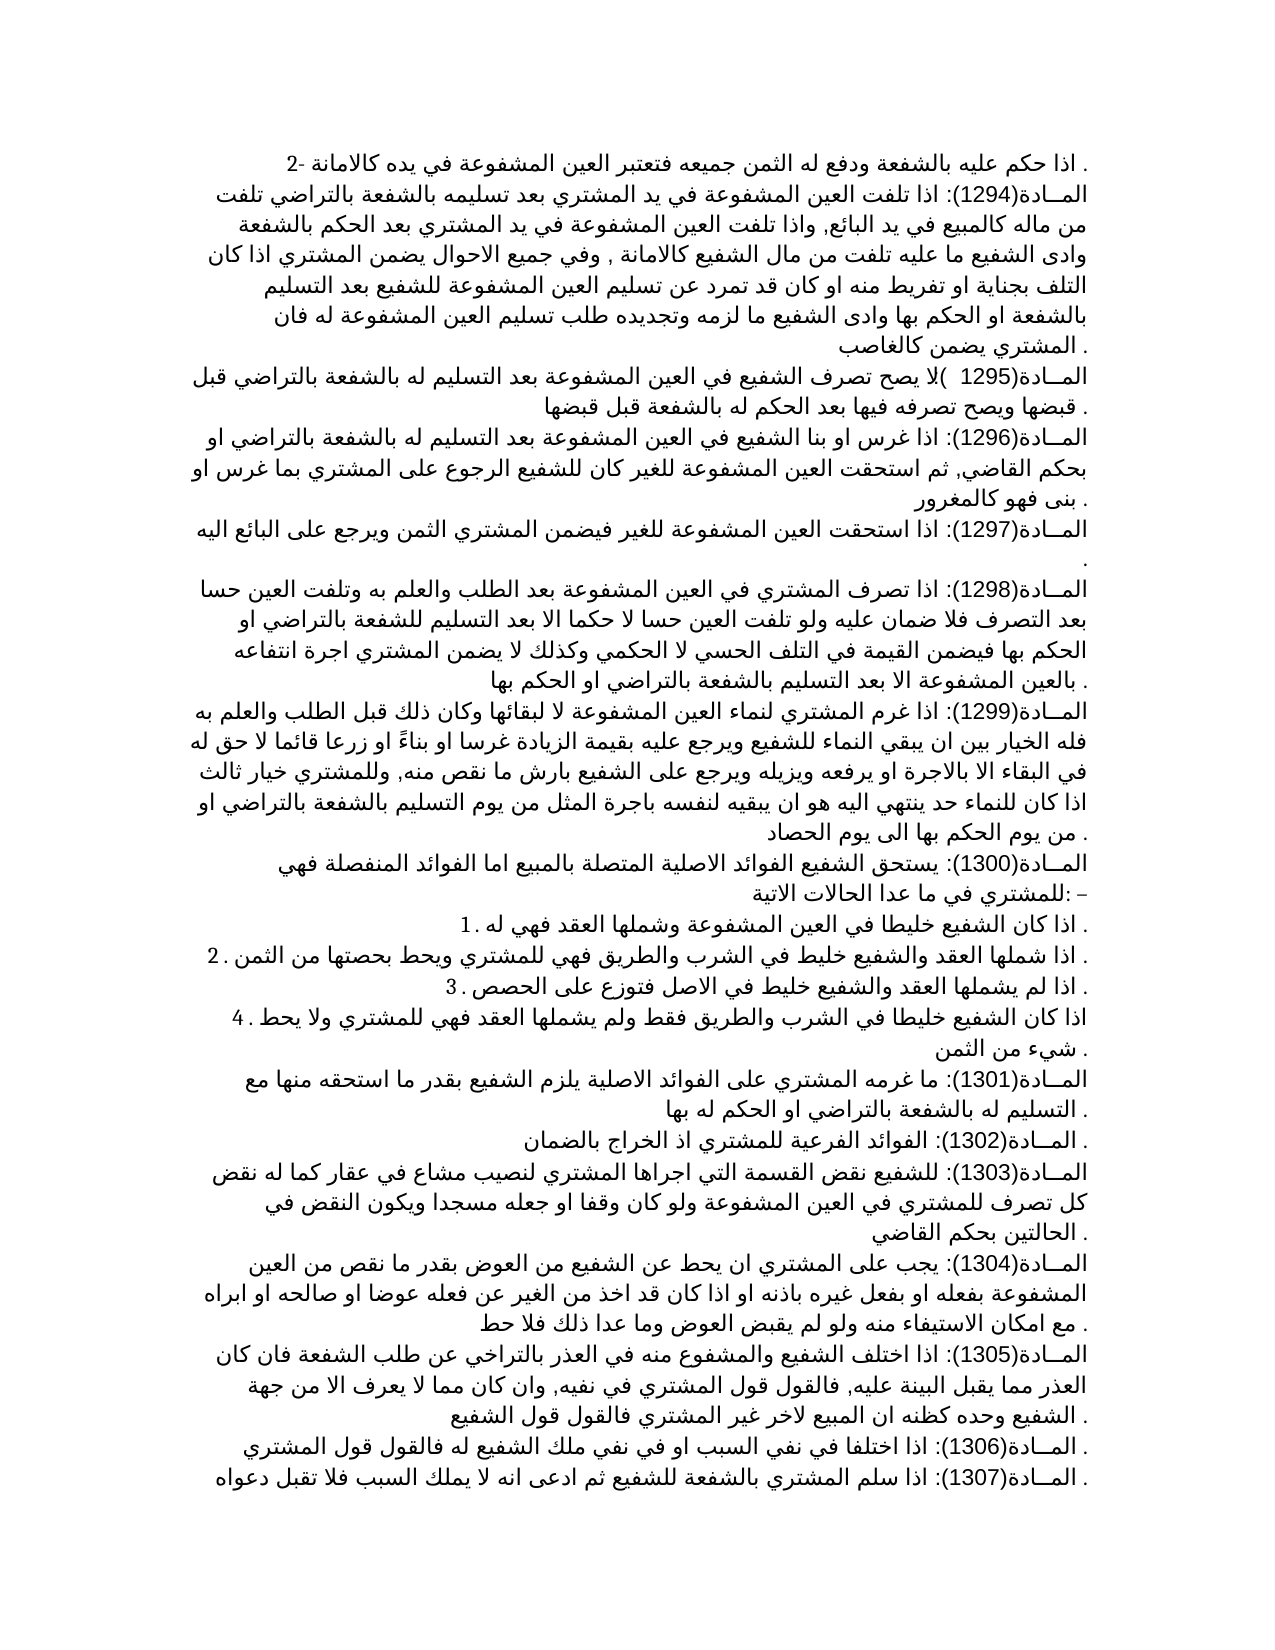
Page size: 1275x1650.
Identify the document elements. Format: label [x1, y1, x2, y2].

text [187, 150, 1087, 1491]
